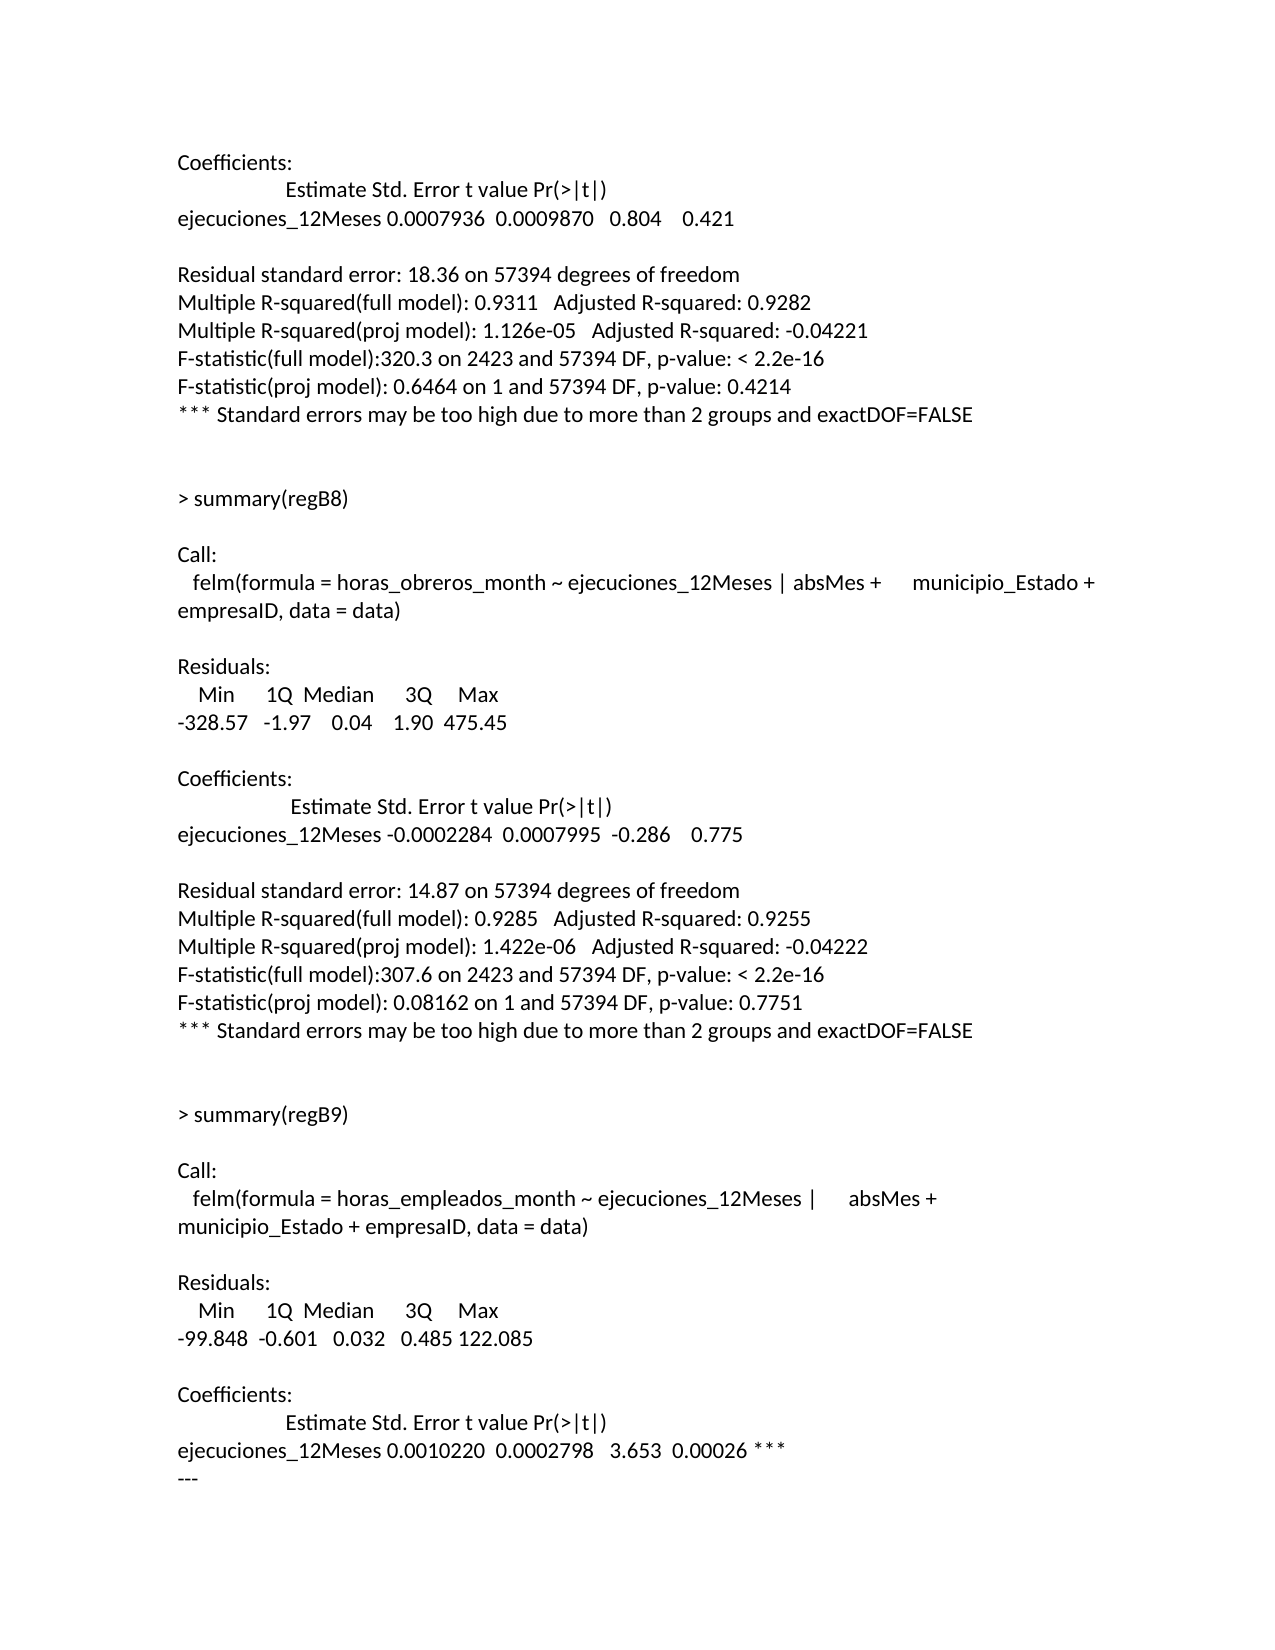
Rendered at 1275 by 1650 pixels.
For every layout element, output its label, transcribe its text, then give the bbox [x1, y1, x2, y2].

text Min 1Q Median 3Q Max [177, 680, 1098, 708]
text F-statistic(full model):307.6 on 2423 and 57394 DF, p-value: < 2.2e-16 [177, 960, 1098, 988]
text --- [177, 1464, 1098, 1493]
text Residual standard error: 14.87 on 57394 degrees of freedom [177, 876, 1098, 904]
text *** Standard errors may be too high due to more than 2 groups and exactDOF=FALSE [177, 400, 1098, 428]
text F-statistic(full model):320.3 on 2423 and 57394 DF, p-value: < 2.2e-16 [177, 344, 1098, 372]
text ejecuciones_12Meses 0.0007936 0.0009870 0.804 0.421 [177, 204, 1098, 232]
text Call: [177, 1156, 1098, 1184]
text Min 1Q Median 3Q Max [177, 1296, 1098, 1324]
text Multiple R-squared(full model): 0.9285 Adjusted R-squared: 0.9255 [177, 904, 1098, 932]
text Estimate Std. Error t value Pr(>|t|) [177, 1408, 1098, 1437]
text Multiple R-squared(proj model): 1.422e-06 Adjusted R-squared: -0.04222 [177, 932, 1098, 960]
text Coefficients: [177, 148, 1098, 176]
text Residuals: [177, 652, 1098, 680]
text F-statistic(proj model): 0.08162 on 1 and 57394 DF, p-value: 0.7751 [177, 988, 1098, 1016]
text Multiple R-squared(full model): 0.9311 Adjusted R-squared: 0.9282 [177, 288, 1098, 316]
text F-statistic(proj model): 0.6464 on 1 and 57394 DF, p-value: 0.4214 [177, 372, 1098, 400]
text Coefficients: [177, 764, 1098, 792]
text Multiple R-squared(proj model): 1.126e-05 Adjusted R-squared: -0.04221 [177, 316, 1098, 344]
text -328.57 -1.97 0.04 1.90 475.45 [177, 708, 1098, 736]
text felm(formula = horas_obreros_month ~ ejecuciones_12Meses | absMes + municipio_Estado + empresaID, data = data) [177, 568, 1098, 624]
text Coefficients: [177, 1381, 1098, 1408]
text Residuals: [177, 1268, 1098, 1296]
text Residual standard error: 18.36 on 57394 degrees of freedom [177, 260, 1098, 288]
text felm(formula = horas_empleados_month ~ ejecuciones_12Meses | absMes + municipio_Estado + empresaID, data = data) [177, 1184, 1098, 1240]
text ejecuciones_12Meses -0.0002284 0.0007995 -0.286 0.775 [177, 820, 1098, 848]
text -99.848 -0.601 0.032 0.485 122.085 [177, 1324, 1098, 1352]
text > summary(regB9) [177, 1100, 1098, 1128]
text *** Standard errors may be too high due to more than 2 groups and exactDOF=FALSE [177, 1016, 1098, 1044]
text Estimate Std. Error t value Pr(>|t|) [177, 792, 1098, 820]
text ejecuciones_12Meses 0.0010220 0.0002798 3.653 0.00026 *** [177, 1437, 1098, 1464]
text > summary(regB8) [177, 484, 1098, 512]
text Estimate Std. Error t value Pr(>|t|) [177, 176, 1098, 204]
text Call: [177, 540, 1098, 568]
